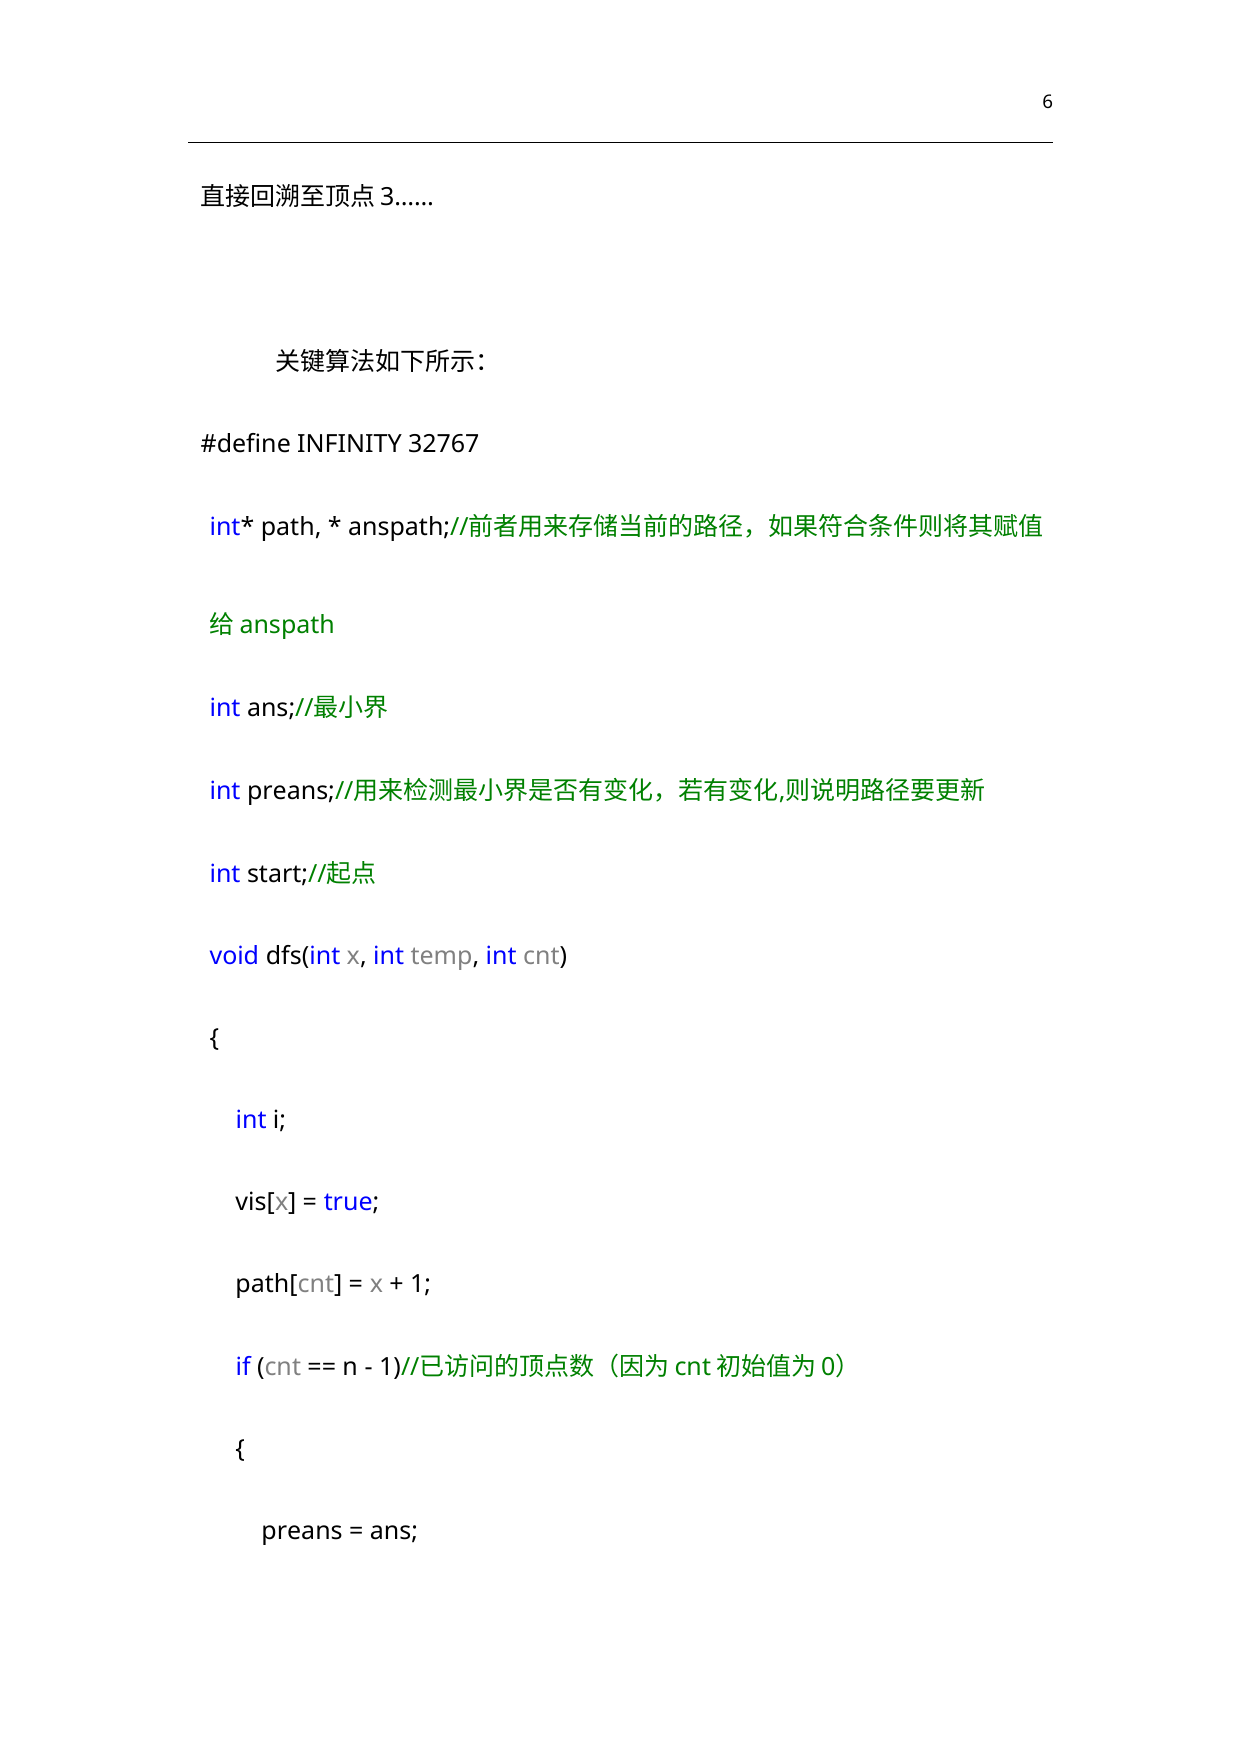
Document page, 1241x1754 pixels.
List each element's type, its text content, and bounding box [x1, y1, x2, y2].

text { [209, 1004, 1053, 1069]
text int start;//起点 [209, 839, 1053, 904]
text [200, 162, 1053, 227]
text int i; [209, 1086, 1053, 1151]
text void dfs(int x, int temp, int cnt) [209, 922, 1053, 987]
text int* path, * anspath;//前者用来存储当前的路径，如果符合条件则将其赋值给anspath [209, 492, 1053, 655]
text 关键算法如下所示： [200, 327, 1053, 392]
text #define INFINITY 32767 [187, 410, 1053, 475]
text int ans;//最小界 [209, 673, 1053, 738]
text { [209, 1415, 1053, 1480]
text path[cnt] = x + 1; [209, 1250, 1053, 1315]
text if (cnt == n - 1)//已访问的顶点数（因为cnt初始值为0） [209, 1332, 1053, 1397]
text preans = ans; [209, 1497, 1053, 1562]
text int preans;//用来检测最小界是否有变化，若有变化,则说明路径要更新 [209, 756, 1053, 821]
text vis[x] = true; [209, 1168, 1053, 1233]
